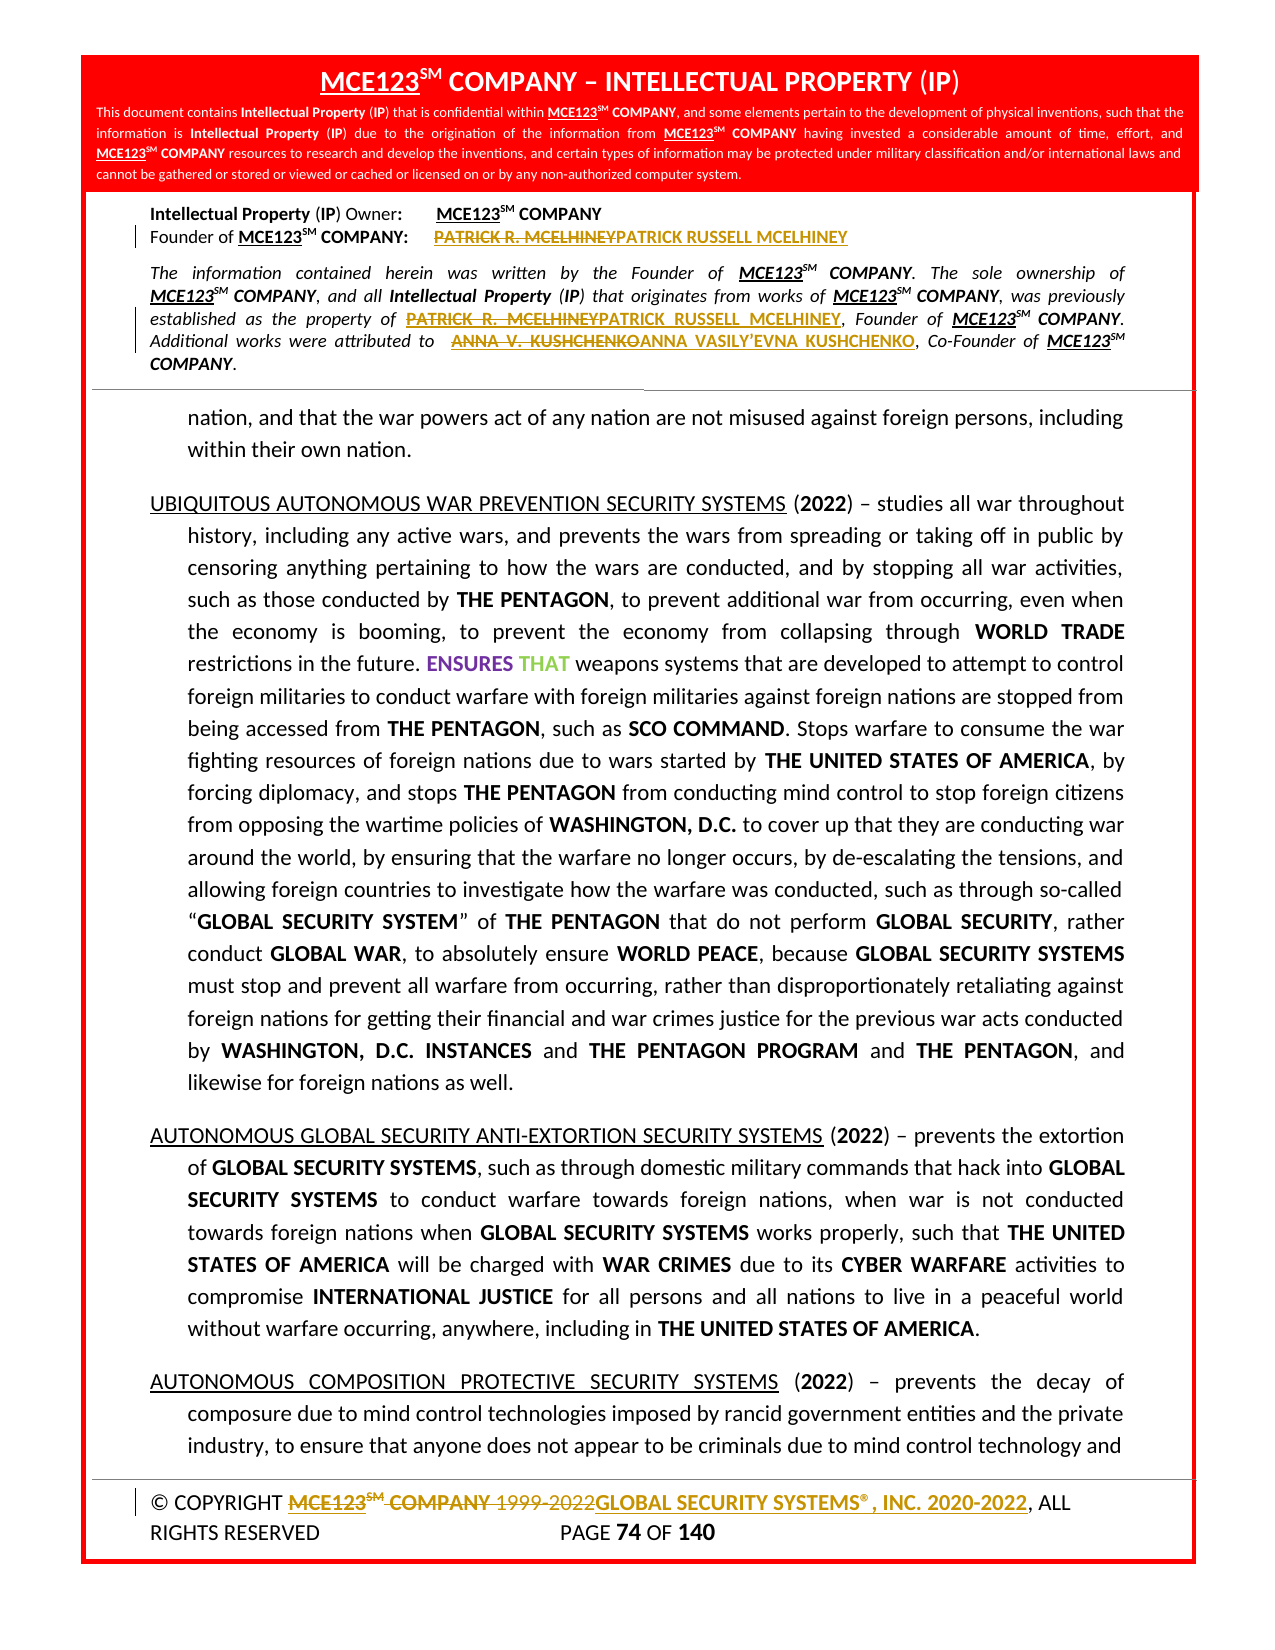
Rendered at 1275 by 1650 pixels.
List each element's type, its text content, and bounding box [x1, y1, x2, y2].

text AUTONOMOUS GLOBAL SECURITY ANTI-EXTORTION SECURITY SYSTEMS (2022) – prevents the extortion of GLOBAL SECURITY SYSTEMS, such as through domestic military commands that hack into GLOBAL SECURITY SYSTEMS to conduct warfare towards foreign nations, when war is not conducted towards foreign nations when GLOBAL SECURITY SYSTEMS works properly, such that THE UNITED STATES OF AMERICA will be charged with WAR CRIMES due to its CYBER WARFARE activities to compromise INTERNATIONAL JUSTICE for all persons and all nations to live in a peaceful world without warfare occurring, anywhere, including in THE UNITED STATES OF AMERICA. [150, 1121, 1125, 1342]
text UBIQUITOUS AUTONOMOUS WAR PREVENTION SECURITY SYSTEMS (2022) – studies all war throughout history, including any active wars, and prevents the wars from spreading or taking off in public by censoring anything pertaining to how the wars are conducted, and by stopping all war activities, such as those conducted by THE PENTAGON, to prevent additional war from occurring, even when the economy is booming, to prevent the economy from collapsing through WORLD TRADE restrictions in the future. ENSURES THAT weapons systems that are developed to attempt to control foreign militaries to conduct warfare with foreign militaries against foreign nations are stopped from being accessed from THE PENTAGON, such as SCO COMMAND. Stops warfare to consume the war fighting resources of foreign nations due to wars started by THE UNITED STATES OF AMERICA, by forcing diplomacy, and stops THE PENTAGON from conducting mind control to stop foreign citizens from opposing the wartime policies of WASHINGTON, D.C. to cover up that they are conducting war around the world, by ensuring that the warfare no longer occurs, by de-escalating the tensions, and allowing foreign countries to investigate how the warfare was conducted, such as through so-called “GLOBAL SECURITY SYSTEM” of THE PENTAGON that do not perform GLOBAL SECURITY, rather conduct GLOBAL WAR, to absolutely ensure WORLD PEACE, because GLOBAL SECURITY SYSTEMS must stop and prevent all warfare from occurring, rather than disproportionately retaliating against foreign nations for getting their financial and war crimes justice for the previous war acts conducted by WASHINGTON, D.C. INSTANCES and THE PENTAGON PROGRAM and THE PENTAGON, and likewise for foreign nations as well. [150, 489, 1125, 1096]
